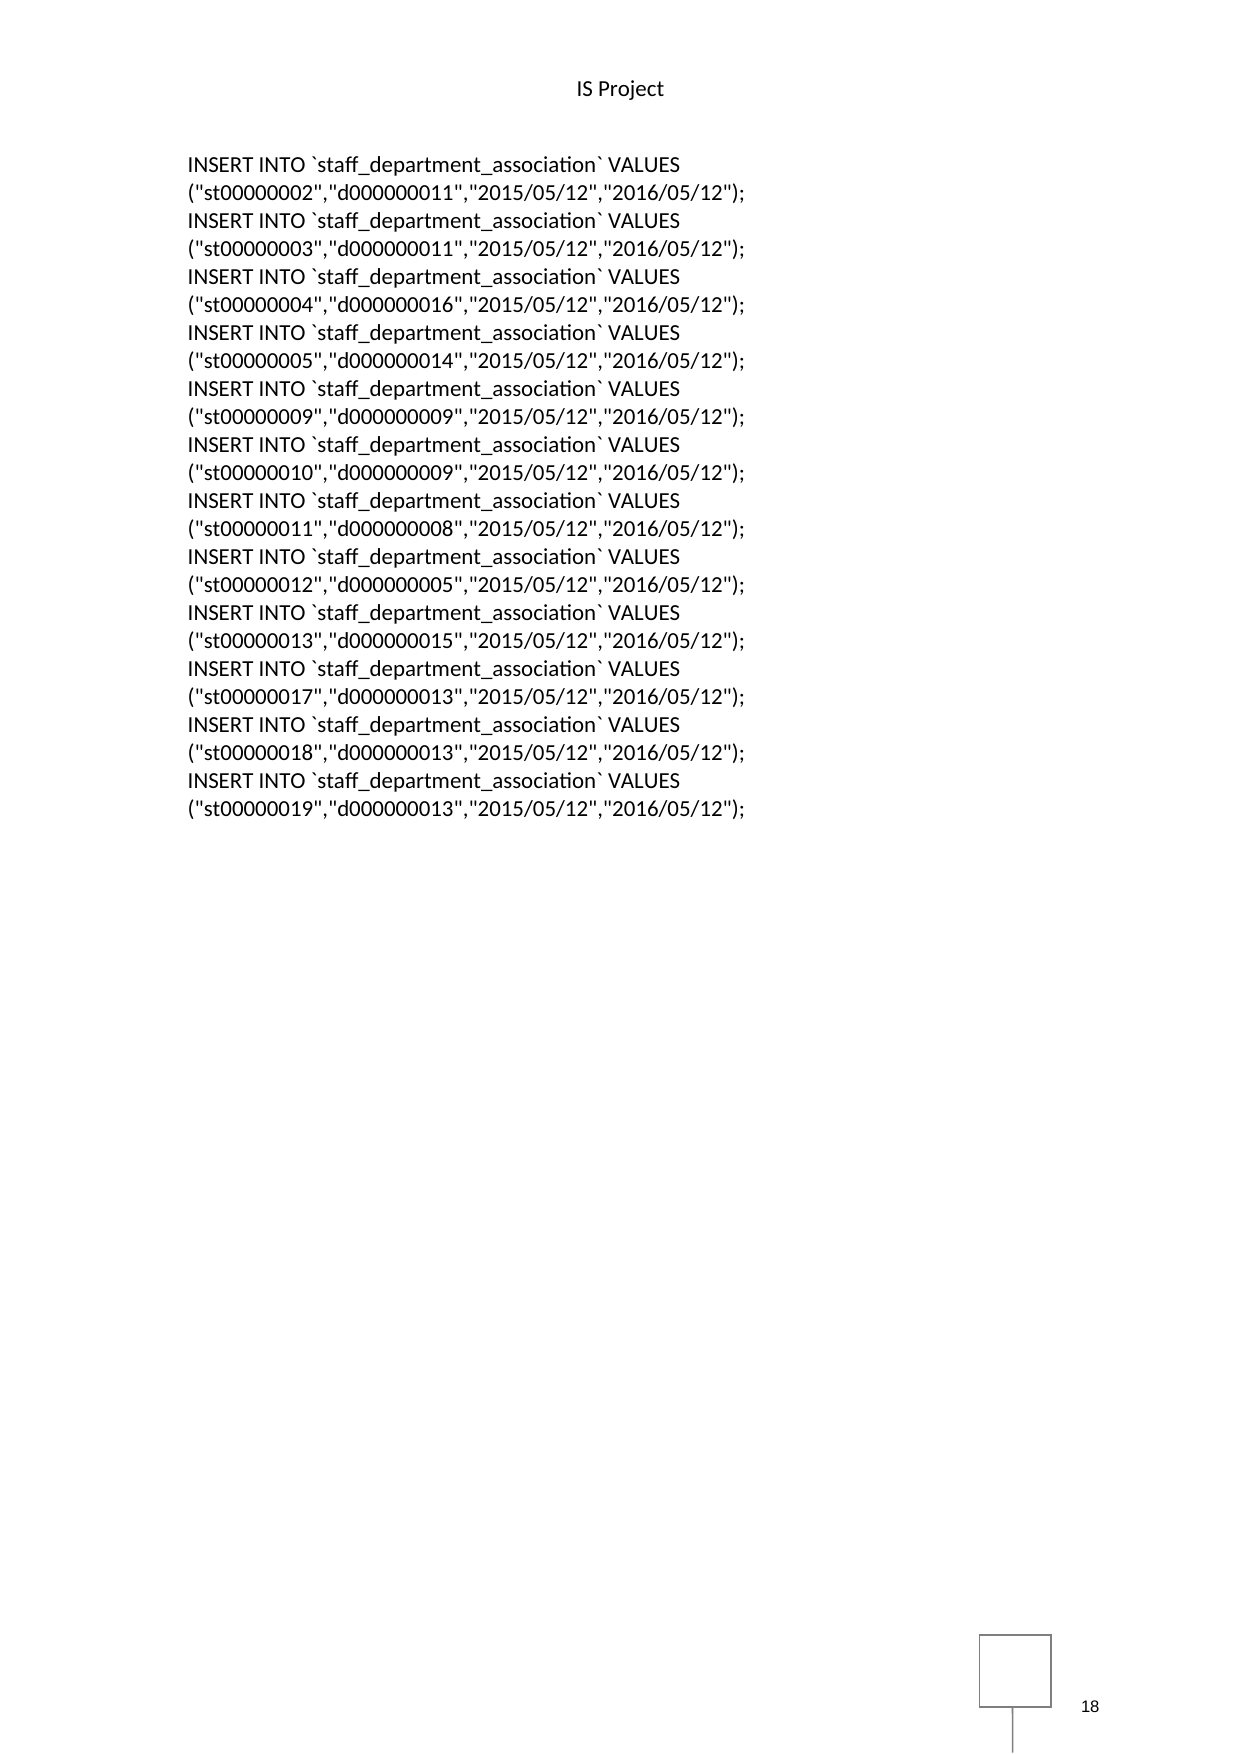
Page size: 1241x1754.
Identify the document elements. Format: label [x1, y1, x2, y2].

table_cell [176, 150, 1064, 822]
